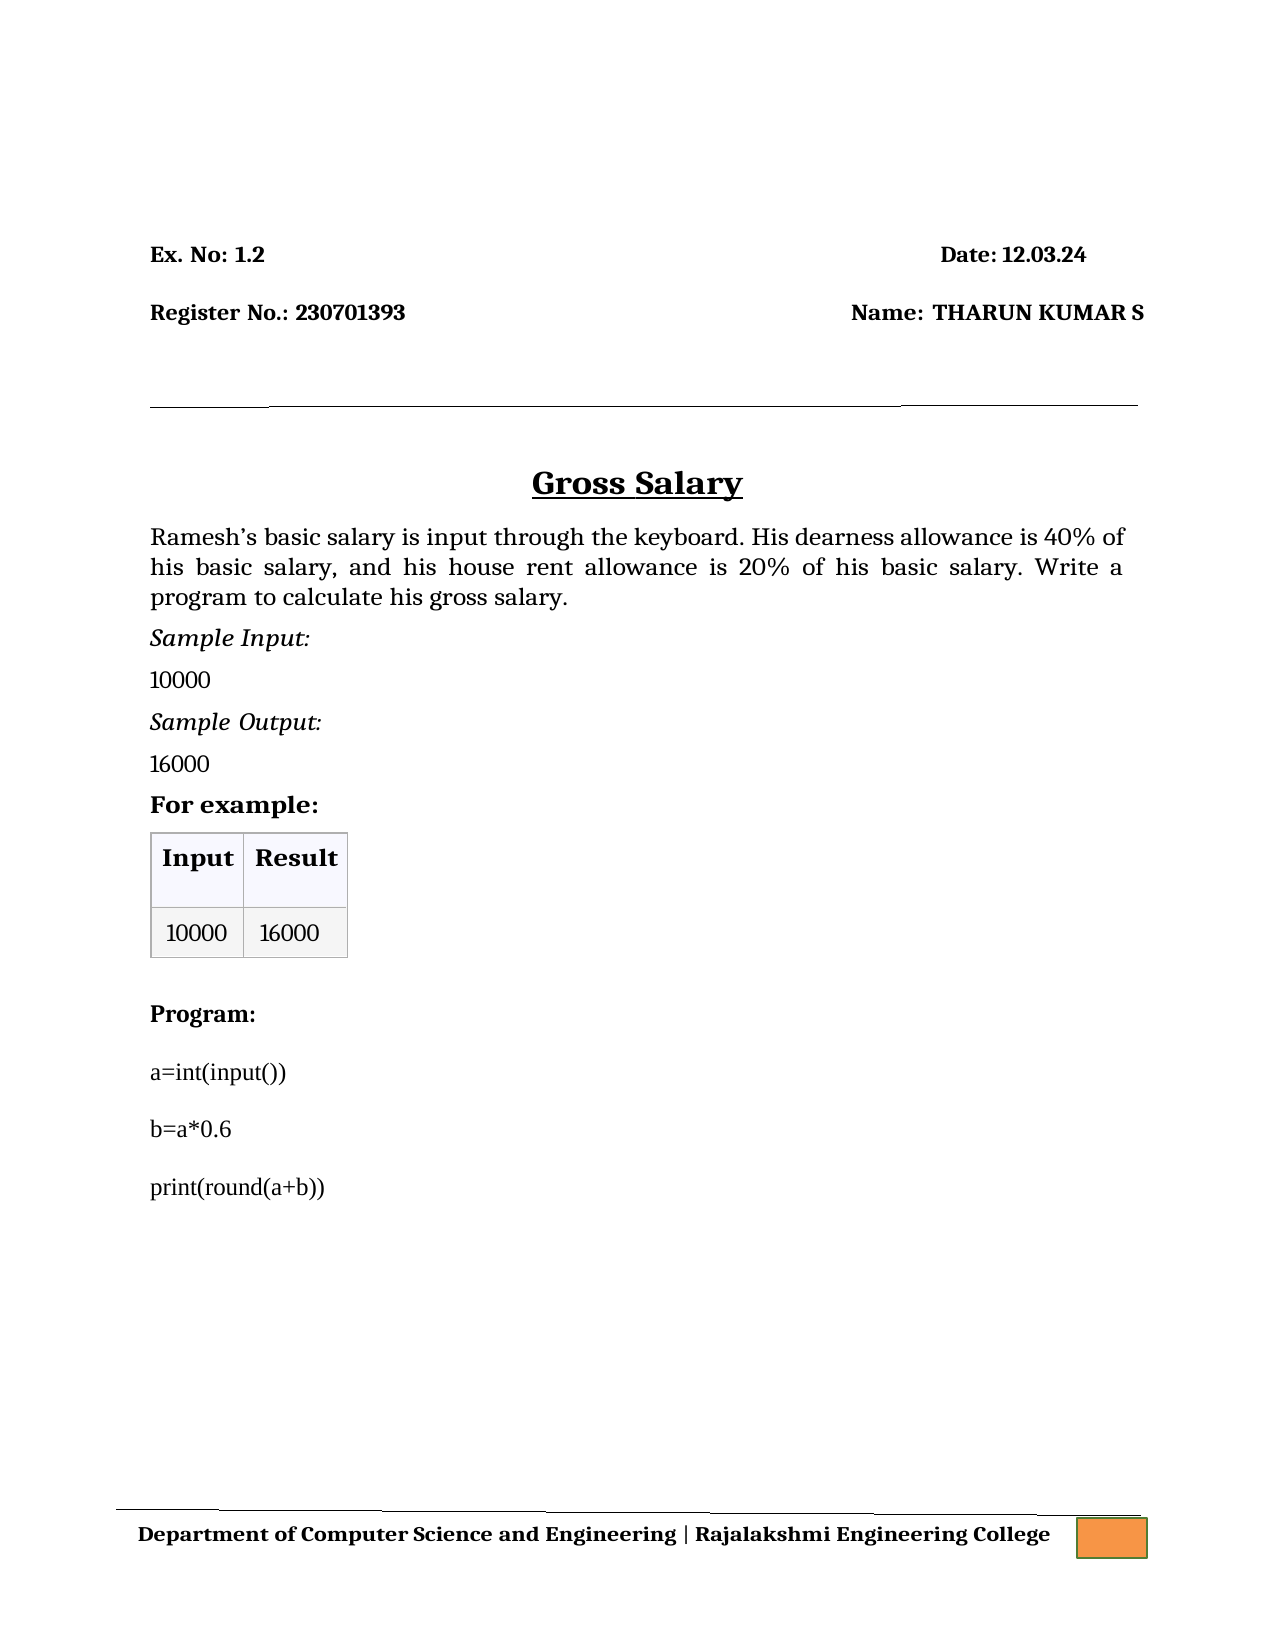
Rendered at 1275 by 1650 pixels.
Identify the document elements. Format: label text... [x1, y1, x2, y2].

table_header Result [244, 834, 347, 906]
subtitle For example: [150, 791, 1173, 820]
subtitle Gross Salary [172, 464, 1103, 503]
text Ex. No: 1.2 Date: 12.03.24 [150, 242, 1173, 268]
table_cell 10000 [152, 908, 243, 956]
table_cell 16000 [244, 906, 347, 956]
text 10000 [150, 666, 1173, 695]
text Sample Output: [150, 707, 1173, 736]
text Register No.: 230701393 Name: THARUN KUMAR S [150, 299, 1173, 326]
text Program: a=int(input()) b=a*0.6 print(round(a+b)) [150, 999, 327, 1201]
table_header Input [152, 834, 243, 906]
text Ramesh’s basic salary is input through the keyboard. His dearness allowance is 40% of his basic salary, and his house rent allowance is 20% of his basic salary. Write a program to calculate his gross salary. [150, 523, 1125, 611]
text 16000 [150, 749, 1173, 778]
text Sample Input: [150, 624, 1173, 653]
